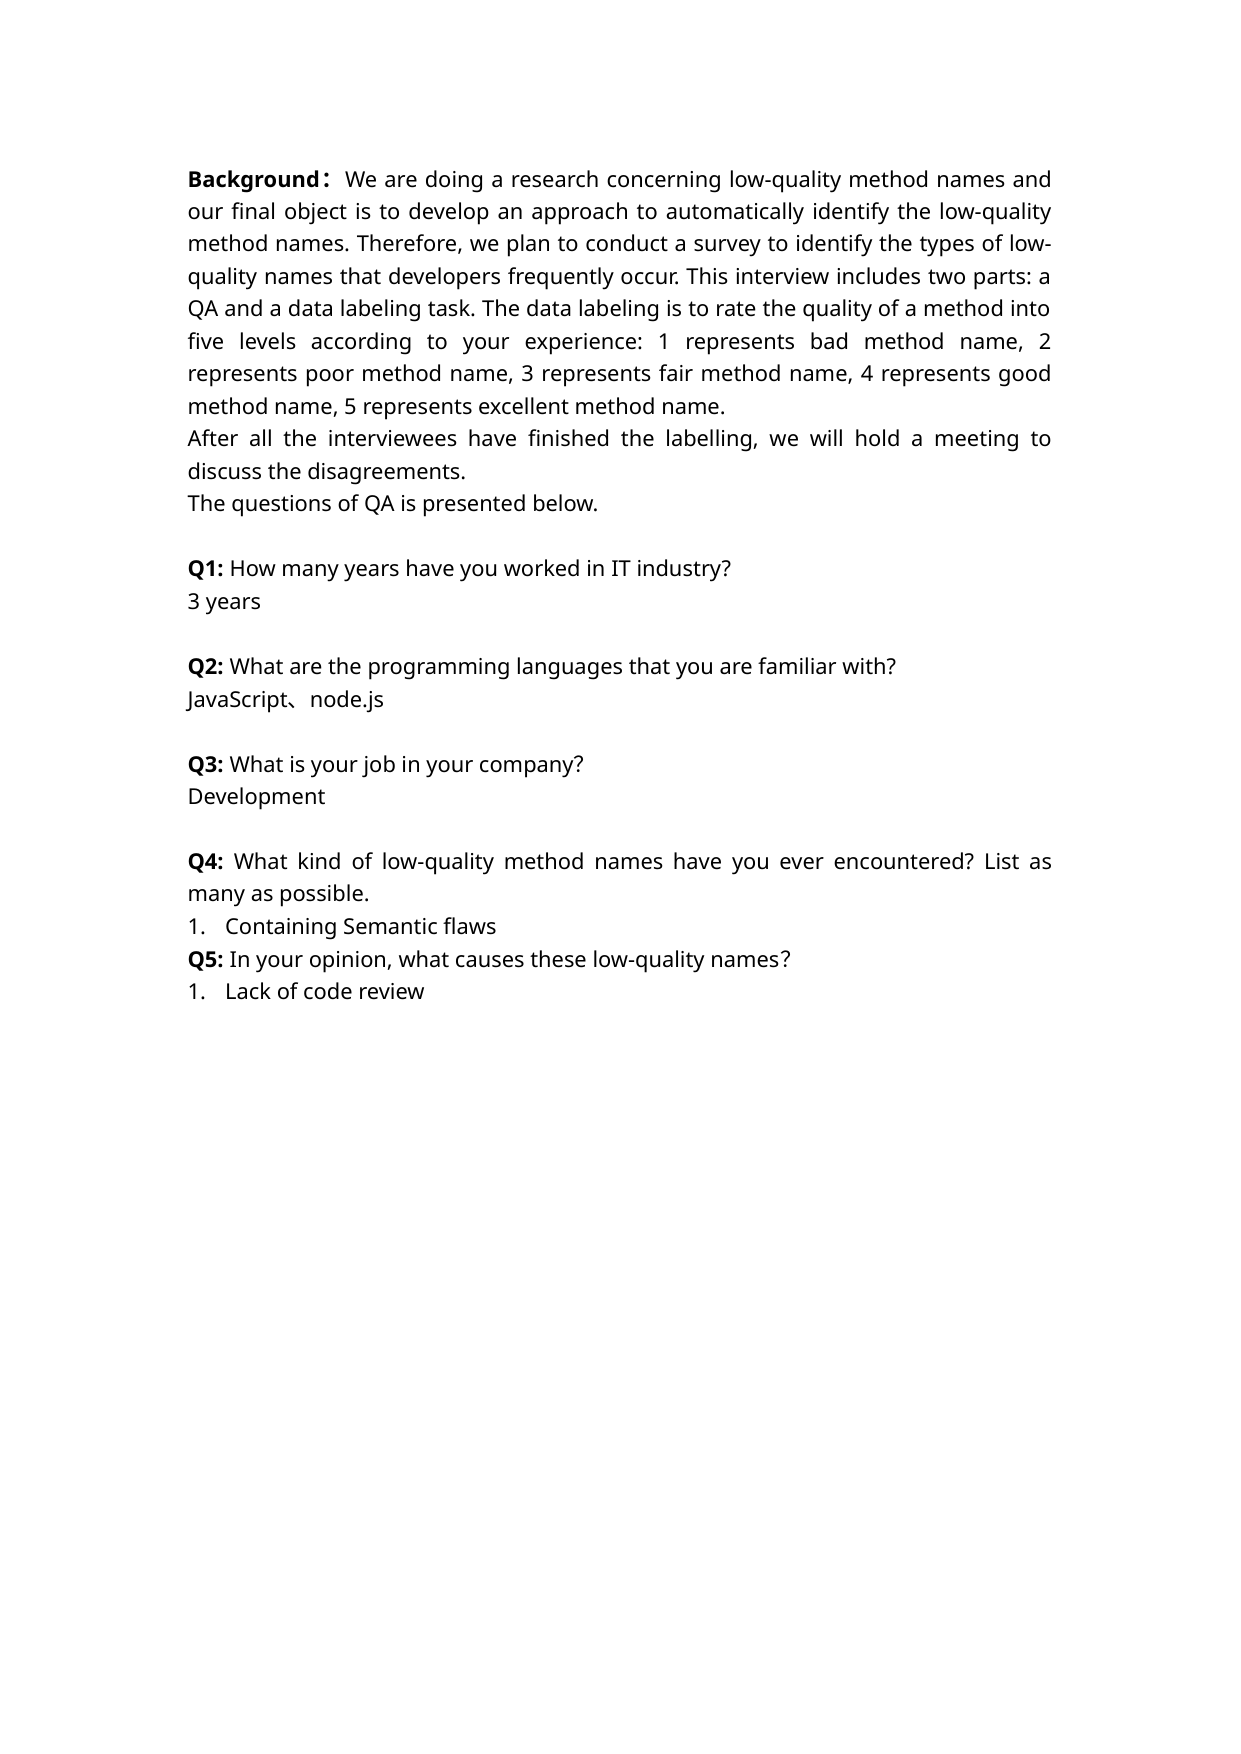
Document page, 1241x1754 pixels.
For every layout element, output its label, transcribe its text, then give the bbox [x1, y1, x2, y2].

list Lack of code review [187, 974, 1053, 1007]
text The questions of QA is presented below. [187, 487, 1053, 519]
text Development [187, 779, 1053, 812]
text Q1: How many years have you worked in IT industry? [187, 552, 1053, 584]
text Q4: What kind of low-quality method names have you ever encountered? List as many as possible. [187, 844, 1053, 909]
text 3 years [187, 584, 1053, 617]
text Q2: What are the programming languages that you are familiar with? [187, 649, 1053, 682]
text After all the interviewees have finished the labelling, we will hold a meeting to discuss the disagreements. [187, 422, 1053, 487]
text Background：We are doing a research concerning low-quality method names and our final object is to develop an approach to automatically identify the low-quality method names. Therefore, we plan to conduct a survey to identify the types of low-quality names that developers frequently occur. This interview includes two parts: a QA and a data labeling task. The data labeling is to rate the quality of a method into five levels according to your experience: 1 represents bad method name, 2 represents poor method name, 3 represents fair method name, 4 represents good method name, 5 represents excellent method name. [187, 162, 1053, 422]
list Containing Semantic flaws [187, 909, 1053, 942]
text Q5: In your opinion, what causes these low-quality names？ [187, 942, 1053, 974]
text Q3: What is your job in your company？ [187, 747, 1053, 779]
text JavaScript、node.js [187, 682, 1053, 714]
